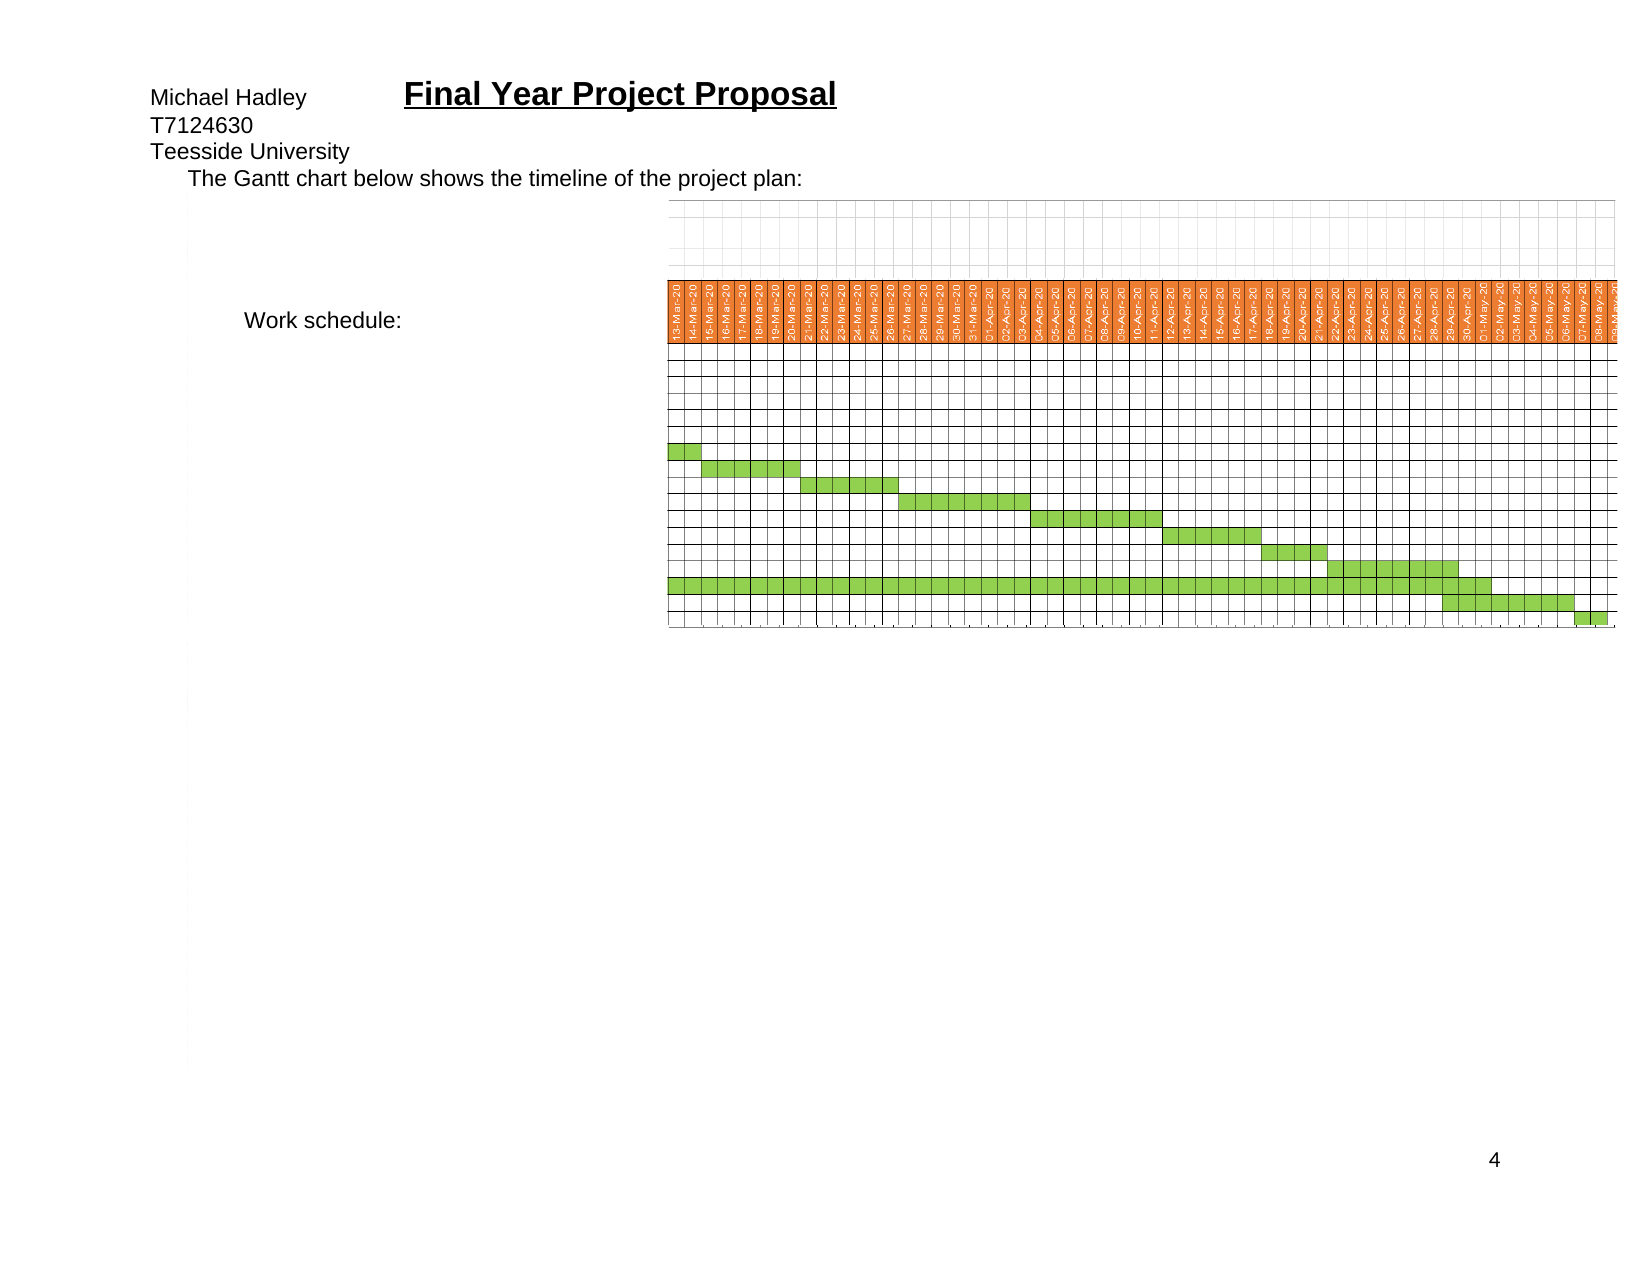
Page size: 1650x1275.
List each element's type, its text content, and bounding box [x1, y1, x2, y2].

picture [667, 200, 1617, 628]
text The Gantt chart below shows the timeline of the project plan: [187, 165, 1500, 191]
text Work schedule: [188, 307, 667, 333]
